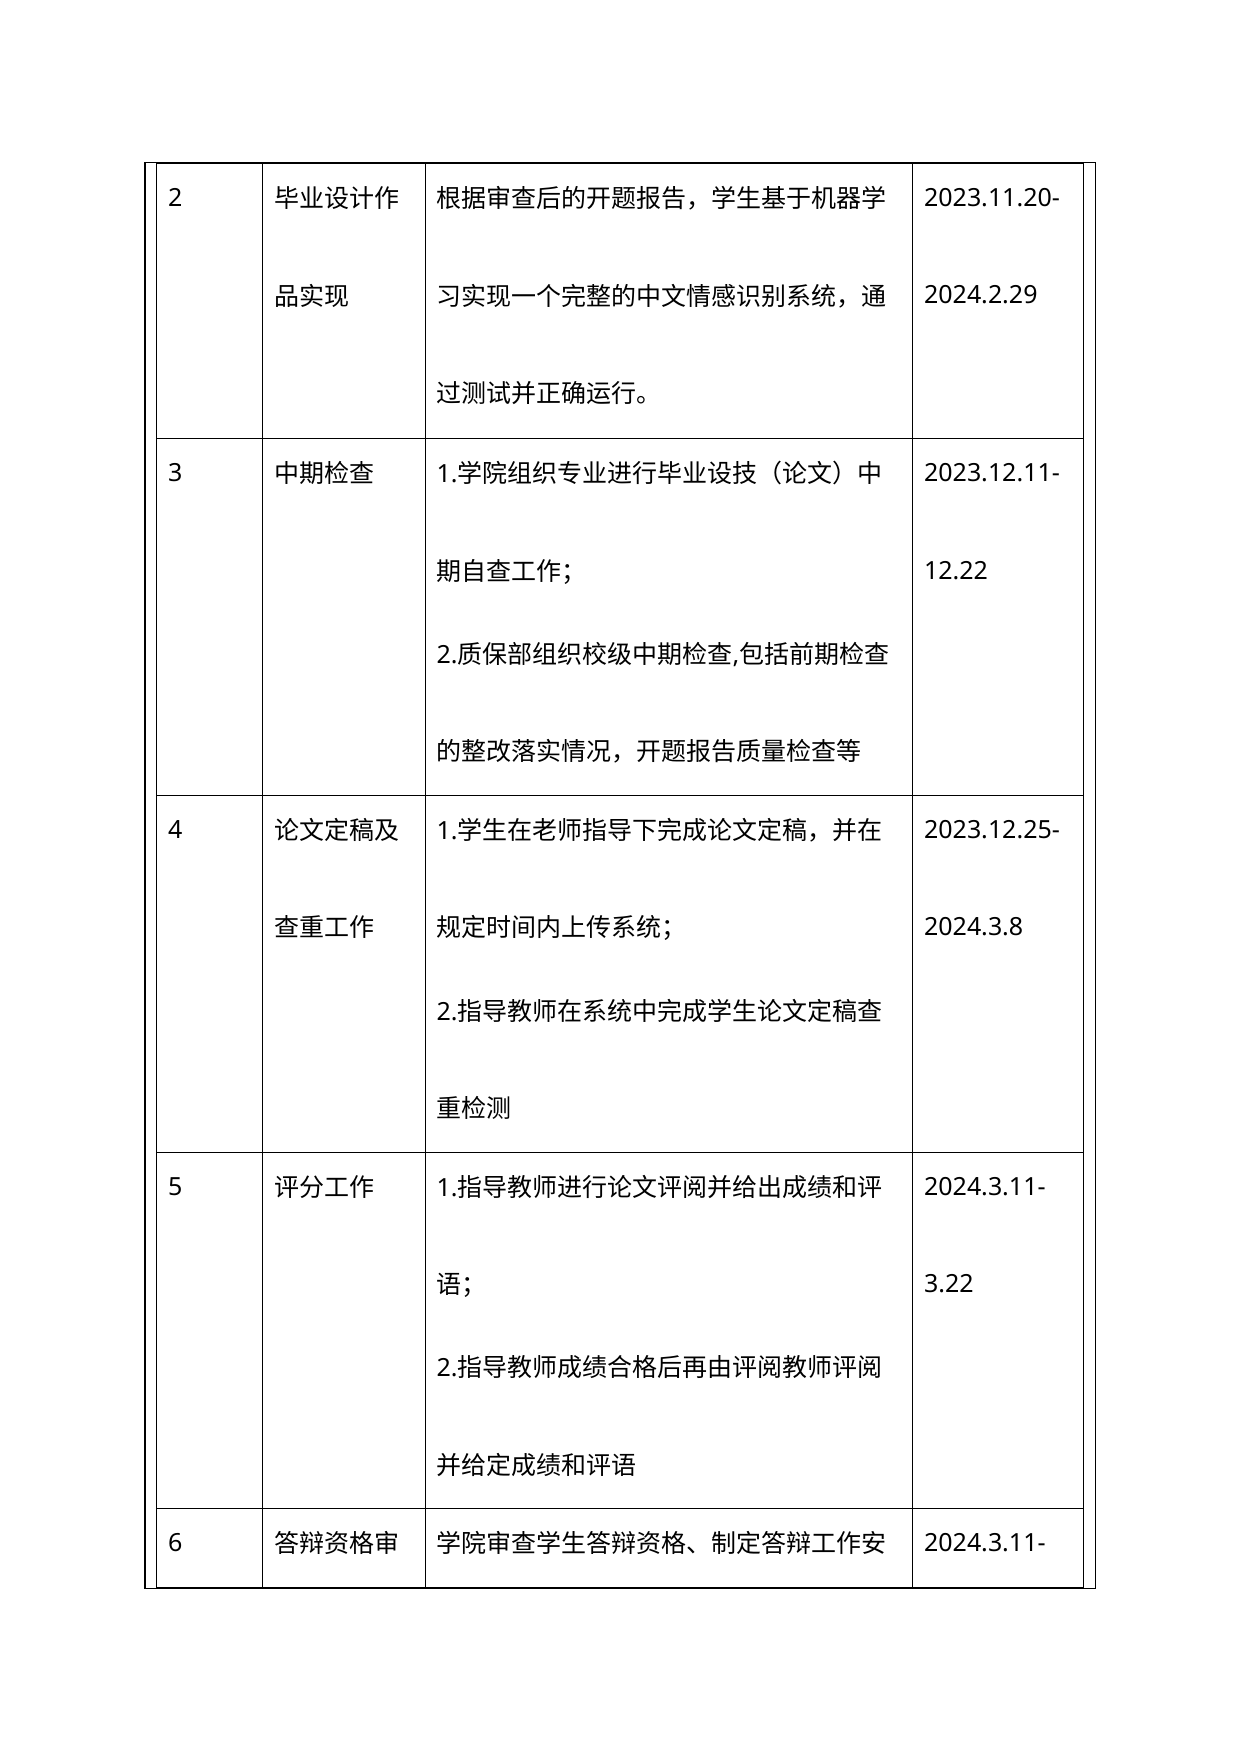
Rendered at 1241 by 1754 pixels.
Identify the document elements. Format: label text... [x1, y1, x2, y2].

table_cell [157, 1509, 262, 1587]
table_cell 三、工作进度安排 以上毕业设计（论文）安排的各阶段完成时间将根据学校及二级学院实际工作安排适当调整 [426, 439, 912, 795]
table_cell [146, 163, 156, 1588]
table_cell 三、工作进度安排 以上毕业设计（论文）安排的各阶段完成时间将根据学校及二级学院实际工作安排适当调整 [913, 796, 1083, 1152]
table_cell 三、工作进度安排 以上毕业设计（论文）安排的各阶段完成时间将根据学校及二级学院实际工作安排适当调整 [426, 796, 912, 1152]
table_cell 三、工作进度安排 以上毕业设计（论文）安排的各阶段完成时间将根据学校及二级学院实际工作安排适当调整 [426, 164, 912, 438]
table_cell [913, 1509, 1083, 1587]
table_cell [263, 1509, 425, 1587]
table_cell 三、工作进度安排 以上毕业设计（论文）安排的各阶段完成时间将根据学校及二级学院实际工作安排适当调整 [913, 164, 1083, 438]
table_cell 三、工作进度安排 以上毕业设计（论文）安排的各阶段完成时间将根据学校及二级学院实际工作安排适当调整 [263, 164, 425, 438]
table_cell 三、工作进度安排 以上毕业设计（论文）安排的各阶段完成时间将根据学校及二级学院实际工作安排适当调整 [426, 1153, 912, 1508]
table_cell 三、工作进度安排 以上毕业设计（论文）安排的各阶段完成时间将根据学校及二级学院实际工作安排适当调整 [157, 1153, 262, 1508]
table_cell 三、工作进度安排 以上毕业设计（论文）安排的各阶段完成时间将根据学校及二级学院实际工作安排适当调整 [157, 164, 262, 438]
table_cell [426, 1509, 912, 1587]
table_cell 三、工作进度安排 以上毕业设计（论文）安排的各阶段完成时间将根据学校及二级学院实际工作安排适当调整 [913, 1153, 1083, 1508]
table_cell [1084, 163, 1095, 1588]
table_cell 三、工作进度安排 以上毕业设计（论文）安排的各阶段完成时间将根据学校及二级学院实际工作安排适当调整 [157, 796, 262, 1152]
table_cell 三、工作进度安排 以上毕业设计（论文）安排的各阶段完成时间将根据学校及二级学院实际工作安排适当调整 [157, 439, 262, 795]
table_cell 三、工作进度安排 以上毕业设计（论文）安排的各阶段完成时间将根据学校及二级学院实际工作安排适当调整 [913, 439, 1083, 795]
table_cell 三、工作进度安排 以上毕业设计（论文）安排的各阶段完成时间将根据学校及二级学院实际工作安排适当调整 [263, 439, 425, 795]
table_cell 三、工作进度安排 以上毕业设计（论文）安排的各阶段完成时间将根据学校及二级学院实际工作安排适当调整 [263, 796, 425, 1152]
table_cell 三、工作进度安排 以上毕业设计（论文）安排的各阶段完成时间将根据学校及二级学院实际工作安排适当调整 [263, 1153, 425, 1508]
